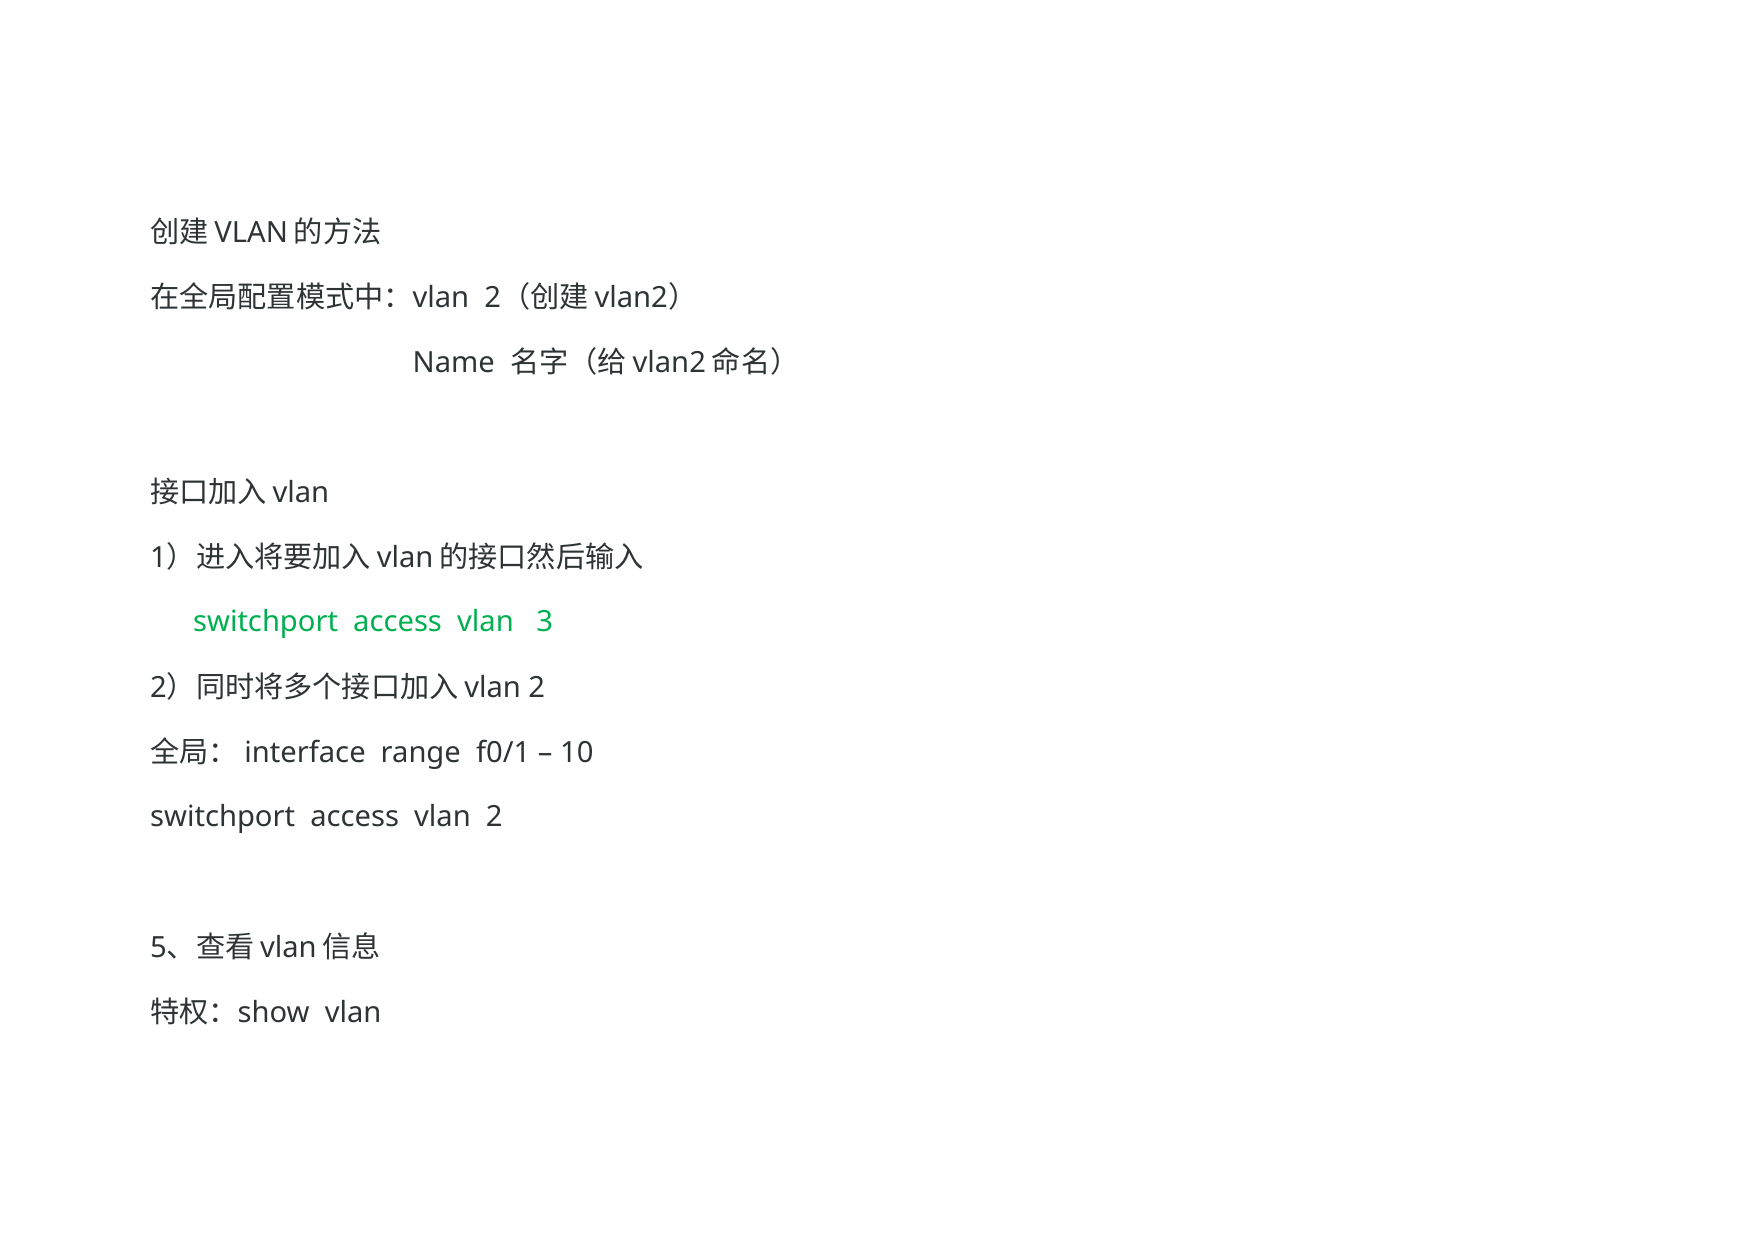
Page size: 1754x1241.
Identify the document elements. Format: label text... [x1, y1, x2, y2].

text Name 名字（给vlan2命名） [150, 328, 1604, 393]
text 特权：show vlan [150, 978, 1604, 1043]
text switchport access vlan 2 [150, 783, 1604, 848]
text 在全局配置模式中：vlan 2（创建vlan2） [150, 263, 1604, 328]
text switchport access vlan 3 [150, 588, 1604, 653]
text 5、查看vlan信息 [150, 913, 1604, 978]
text 创建VLAN的方法 [150, 198, 1604, 263]
text 2）同时将多个接口加入vlan 2 [150, 653, 1604, 718]
text 全局： interface range f0/1 – 10 [150, 718, 1604, 783]
text 1）进入将要加入vlan的接口然后输入 [150, 523, 1604, 588]
text 接口加入vlan [150, 458, 1604, 523]
